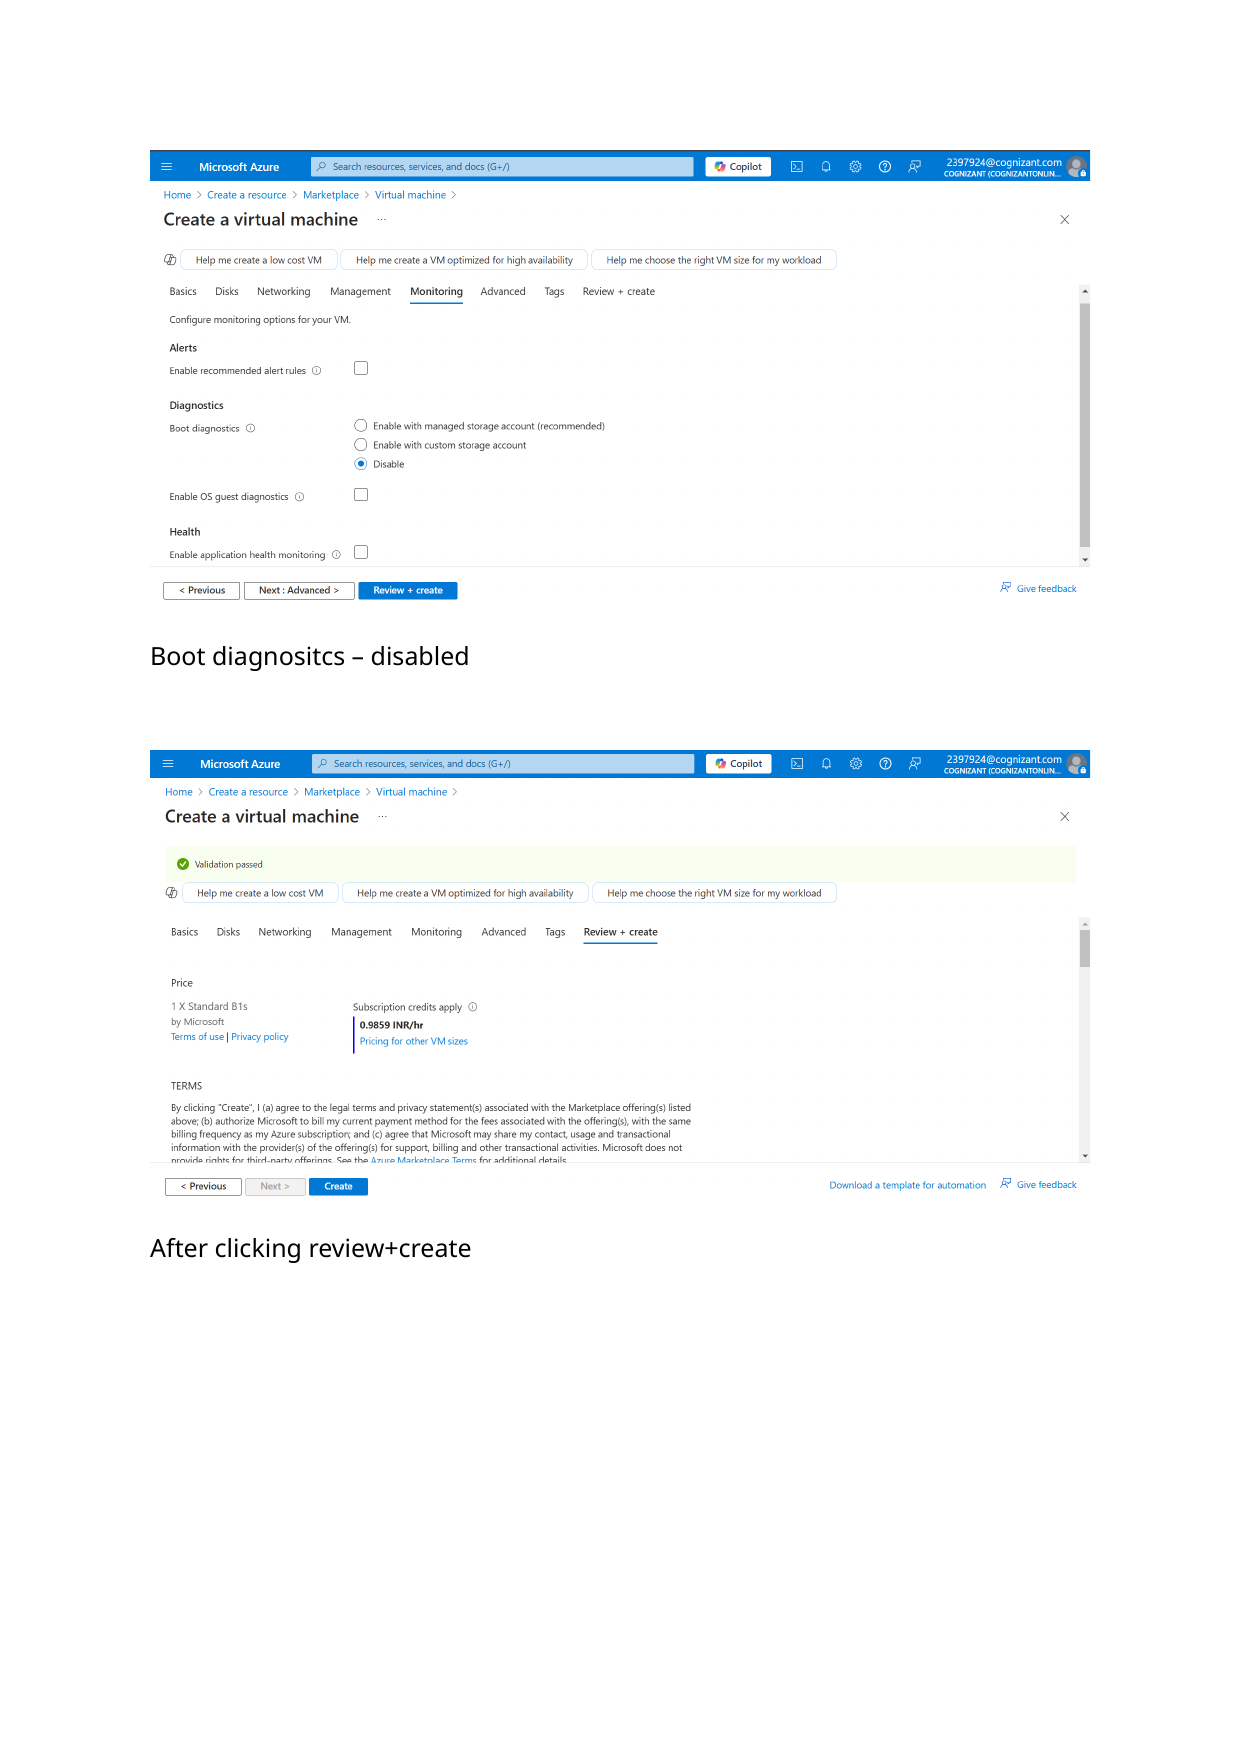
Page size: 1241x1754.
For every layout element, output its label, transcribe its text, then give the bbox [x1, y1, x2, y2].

text After clicking review+create [150, 1231, 1090, 1264]
picture [150, 150, 1091, 617]
picture [150, 750, 1091, 1209]
text Boot diagnositcs – disabled [150, 638, 1090, 672]
